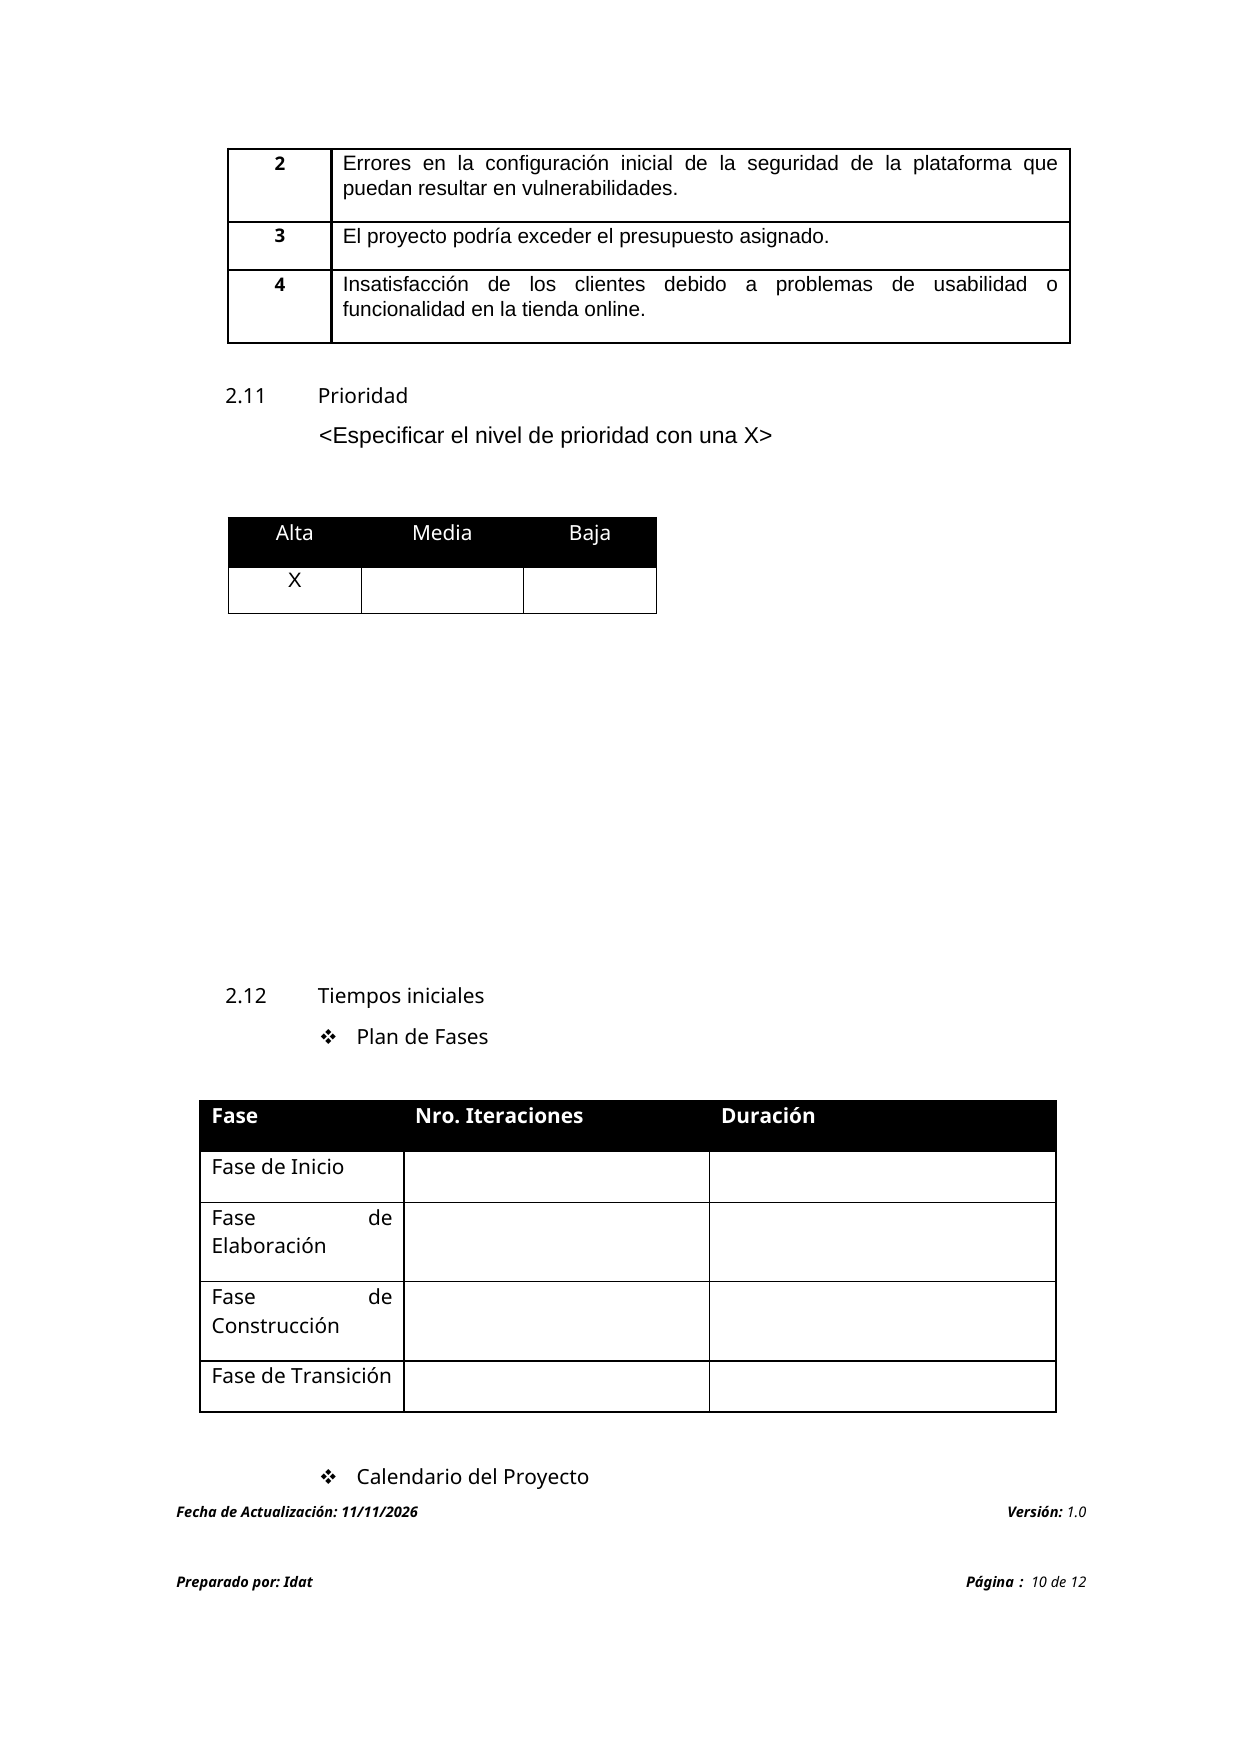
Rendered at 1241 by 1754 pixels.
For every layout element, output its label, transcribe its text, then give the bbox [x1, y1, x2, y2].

table_header Fase [201, 1102, 403, 1151]
table_cell 4 [229, 271, 330, 342]
subtitle Prioridad [225, 382, 1087, 410]
table_cell Insatisfacción de los clientes debido a problemas de usabilidad o funcionalidad en la tienda online. [333, 271, 1069, 342]
table_cell [710, 1203, 1055, 1281]
table_cell [524, 568, 656, 613]
table_cell Fase de Transición [201, 1362, 403, 1411]
table_header Nro. Iteraciones [405, 1102, 709, 1151]
table_cell [405, 1152, 709, 1202]
table_cell [405, 1203, 709, 1281]
table_cell Fase de Inicio [201, 1152, 403, 1202]
table_cell Errores en la configuración inicial de la seguridad de la plataforma que puedan resultar en vulnerabilidades. [333, 150, 1069, 221]
table_cell Fase de Elaboración [201, 1203, 403, 1281]
table_header Baja [524, 518, 656, 567]
table_cell [710, 1152, 1055, 1202]
table_header Media [362, 518, 523, 567]
table_cell 2 [229, 150, 330, 221]
table_cell [405, 1282, 709, 1360]
table_header Duración [710, 1102, 1055, 1151]
text <Especificar el nivel de prioridad con una X> [319, 422, 1087, 449]
table_cell [710, 1362, 1055, 1411]
table_cell [405, 1362, 709, 1411]
table_cell [710, 1282, 1055, 1360]
list Plan de Fases [319, 1022, 1087, 1051]
table_cell El proyecto podría exceder el presupuesto asignado. [333, 223, 1069, 269]
list Calendario del Proyecto [319, 1462, 1087, 1490]
table_header Alta [229, 518, 361, 567]
subtitle Tiempos iniciales [225, 981, 1087, 1010]
table_cell [362, 568, 523, 613]
table_cell 3 [229, 223, 330, 269]
table_cell X [229, 568, 361, 613]
table_cell Fase de Construcción [201, 1282, 403, 1360]
